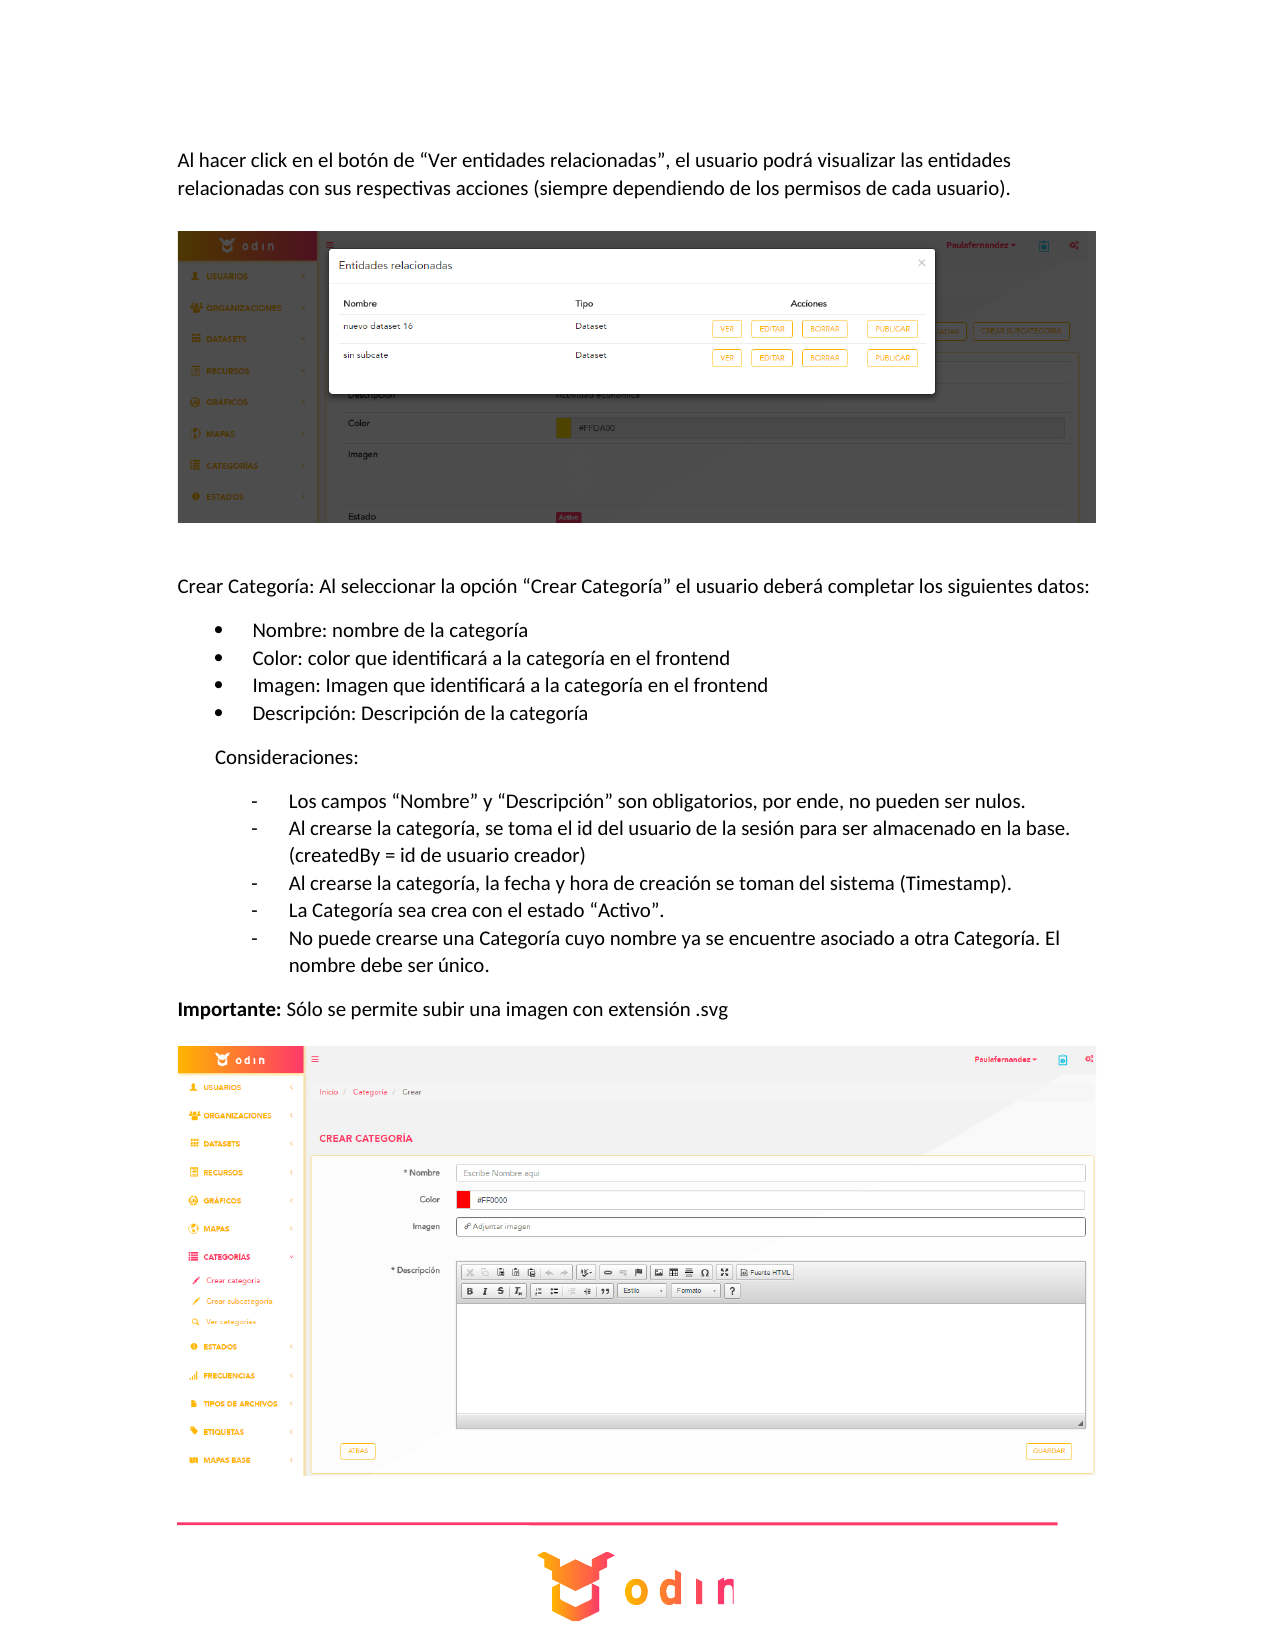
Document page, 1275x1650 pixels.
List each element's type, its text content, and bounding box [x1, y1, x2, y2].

text Importante: Sólo se permite subir una imagen con extensión .svg [177, 1040, 1098, 1066]
list Color: color que identificará a la categoría en el frontend [215, 689, 1098, 714]
list Descripción: Descripción de la categoría [215, 744, 1098, 769]
list Nombre: nombre de la categoría [215, 662, 1098, 687]
text Crear Categoría: Al seleccionar la opción “Crear Categoría” el usuario deberá completar los siguientes datos: [177, 618, 1098, 643]
list La Categoría sea crea con el estado “Activo”. [251, 942, 1098, 967]
list Al crearse la categoría, se toma el id del usuario de la sesión para ser almacenado en la base. (createdBy = id de usuario creador) [251, 859, 1098, 912]
text Consideraciones: [177, 788, 1098, 813]
picture [177, 1090, 1095, 1519]
picture [536, 1552, 734, 1621]
picture [177, 231, 1095, 522]
list Los campos “Nombre” y “Descripción” son obligatorios, por ende, no pueden ser nulos. [251, 832, 1098, 857]
list Al crearse la categoría, la fecha y hora de creación se toman del sistema (Timestamp). [251, 914, 1098, 939]
text Al hacer click en el botón de “Ver entidades relacionadas”, el usuario podrá visualizar las entidades relacionadas con sus respectivas acciones (siempre dependiendo de los permisos de cada usuario). [177, 148, 1098, 200]
list Imagen: Imagen que identificará a la categoría en el frontend [215, 716, 1098, 742]
list No puede crearse una Categoría cuyo nombre ya se encuentre asociado a otra Categoría. El nombre debe ser único. [251, 969, 1098, 1022]
